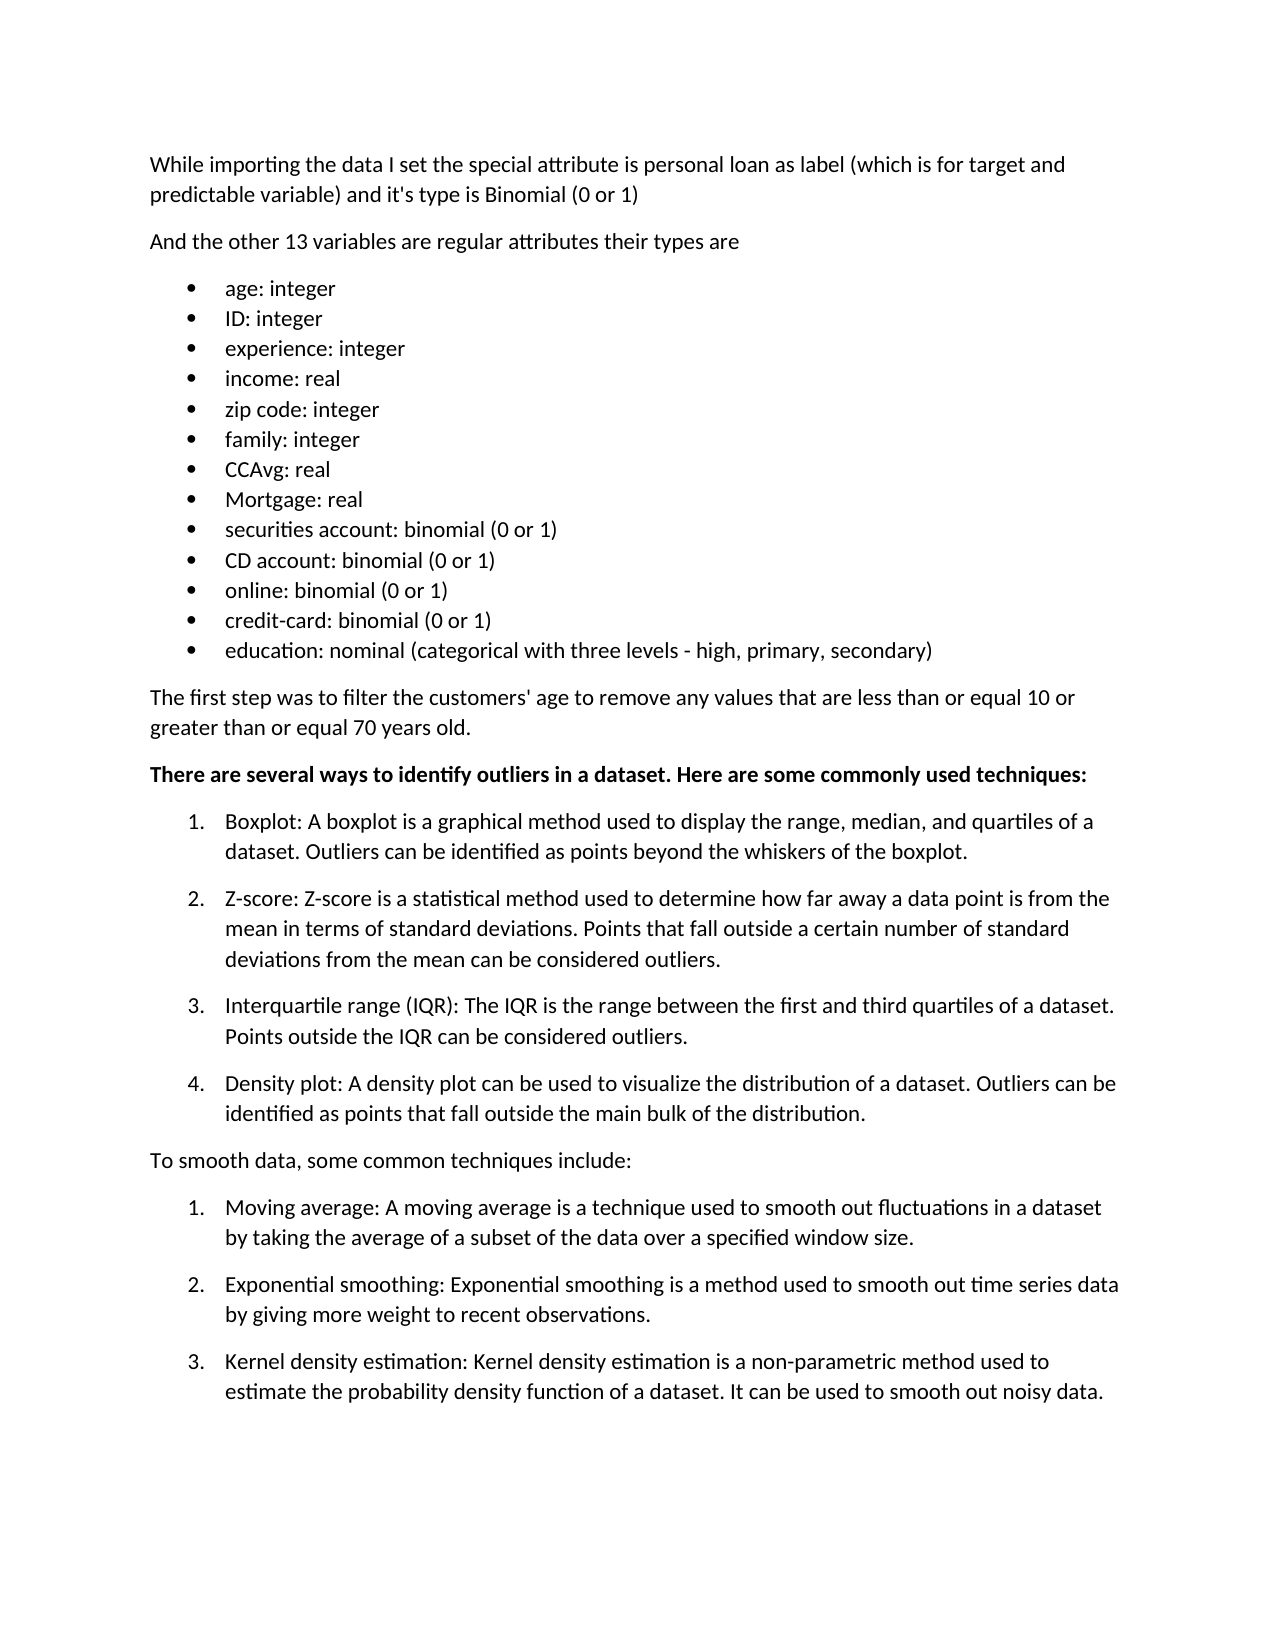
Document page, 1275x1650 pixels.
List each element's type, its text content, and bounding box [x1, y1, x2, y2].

text And the other 13 variables are regular attributes their types are [150, 227, 1125, 255]
list Z-score: Z-score is a statistical method used to determine how far away a data point is from the mean in terms of standard deviations. Points that fall outside a certain number of standard deviations from the mean can be considered outliers. [187, 884, 1125, 973]
list Kernel density estimation: Kernel density estimation is a non-parametric method used to estimate the probability density function of a dataset. It can be used to smooth out noisy data. [187, 1347, 1125, 1405]
list experience: integer [187, 334, 1125, 362]
list zip code: integer [187, 395, 1125, 423]
list CCAvg: real [187, 455, 1125, 483]
list Interquartile range (IQR): The IQR is the range between the first and third quartiles of a dataset. Points outside the IQR can be considered outliers. [187, 992, 1125, 1050]
list credit-card: binomial (0 or 1) [187, 606, 1125, 634]
list Density plot: A density plot can be used to visualize the distribution of a dataset. Outliers can be identified as points that fall outside the main bulk of the distribution. [187, 1069, 1125, 1127]
text While importing the data I set the special attribute is personal loan as label (which is for target and predictable variable) and it's type is Binomial (0 or 1) [150, 150, 1125, 208]
list Boxplot: A boxplot is a graphical method used to display the range, median, and quartiles of a dataset. Outliers can be identified as points beyond the whiskers of the boxplot. [187, 807, 1125, 866]
list family: integer [187, 425, 1125, 453]
text The first step was to filter the customers' age to remove any values that are less than or equal 10 or greater than or equal 70 years old. [150, 683, 1125, 742]
list Moving average: A moving average is a technique used to smooth out fluctuations in a dataset by taking the average of a subset of the data over a specified window size. [187, 1193, 1125, 1251]
list education: nominal (categorical with three levels - high, primary, secondary) [187, 636, 1125, 664]
list securities account: binomial (0 or 1) [187, 516, 1125, 544]
text There are several ways to identify outliers in a dataset. Here are some commonly used techniques: [150, 760, 1125, 788]
list Mortgage: real [187, 485, 1125, 513]
list income: real [187, 364, 1125, 393]
list ID: integer [187, 304, 1125, 332]
list age: integer [187, 274, 1125, 302]
list CD account: binomial (0 or 1) [187, 546, 1125, 574]
list Exponential smoothing: Exponential smoothing is a method used to smooth out time series data by giving more weight to recent observations. [187, 1270, 1125, 1328]
text To smooth data, some common techniques include: [150, 1146, 1125, 1174]
list online: binomial (0 or 1) [187, 576, 1125, 604]
